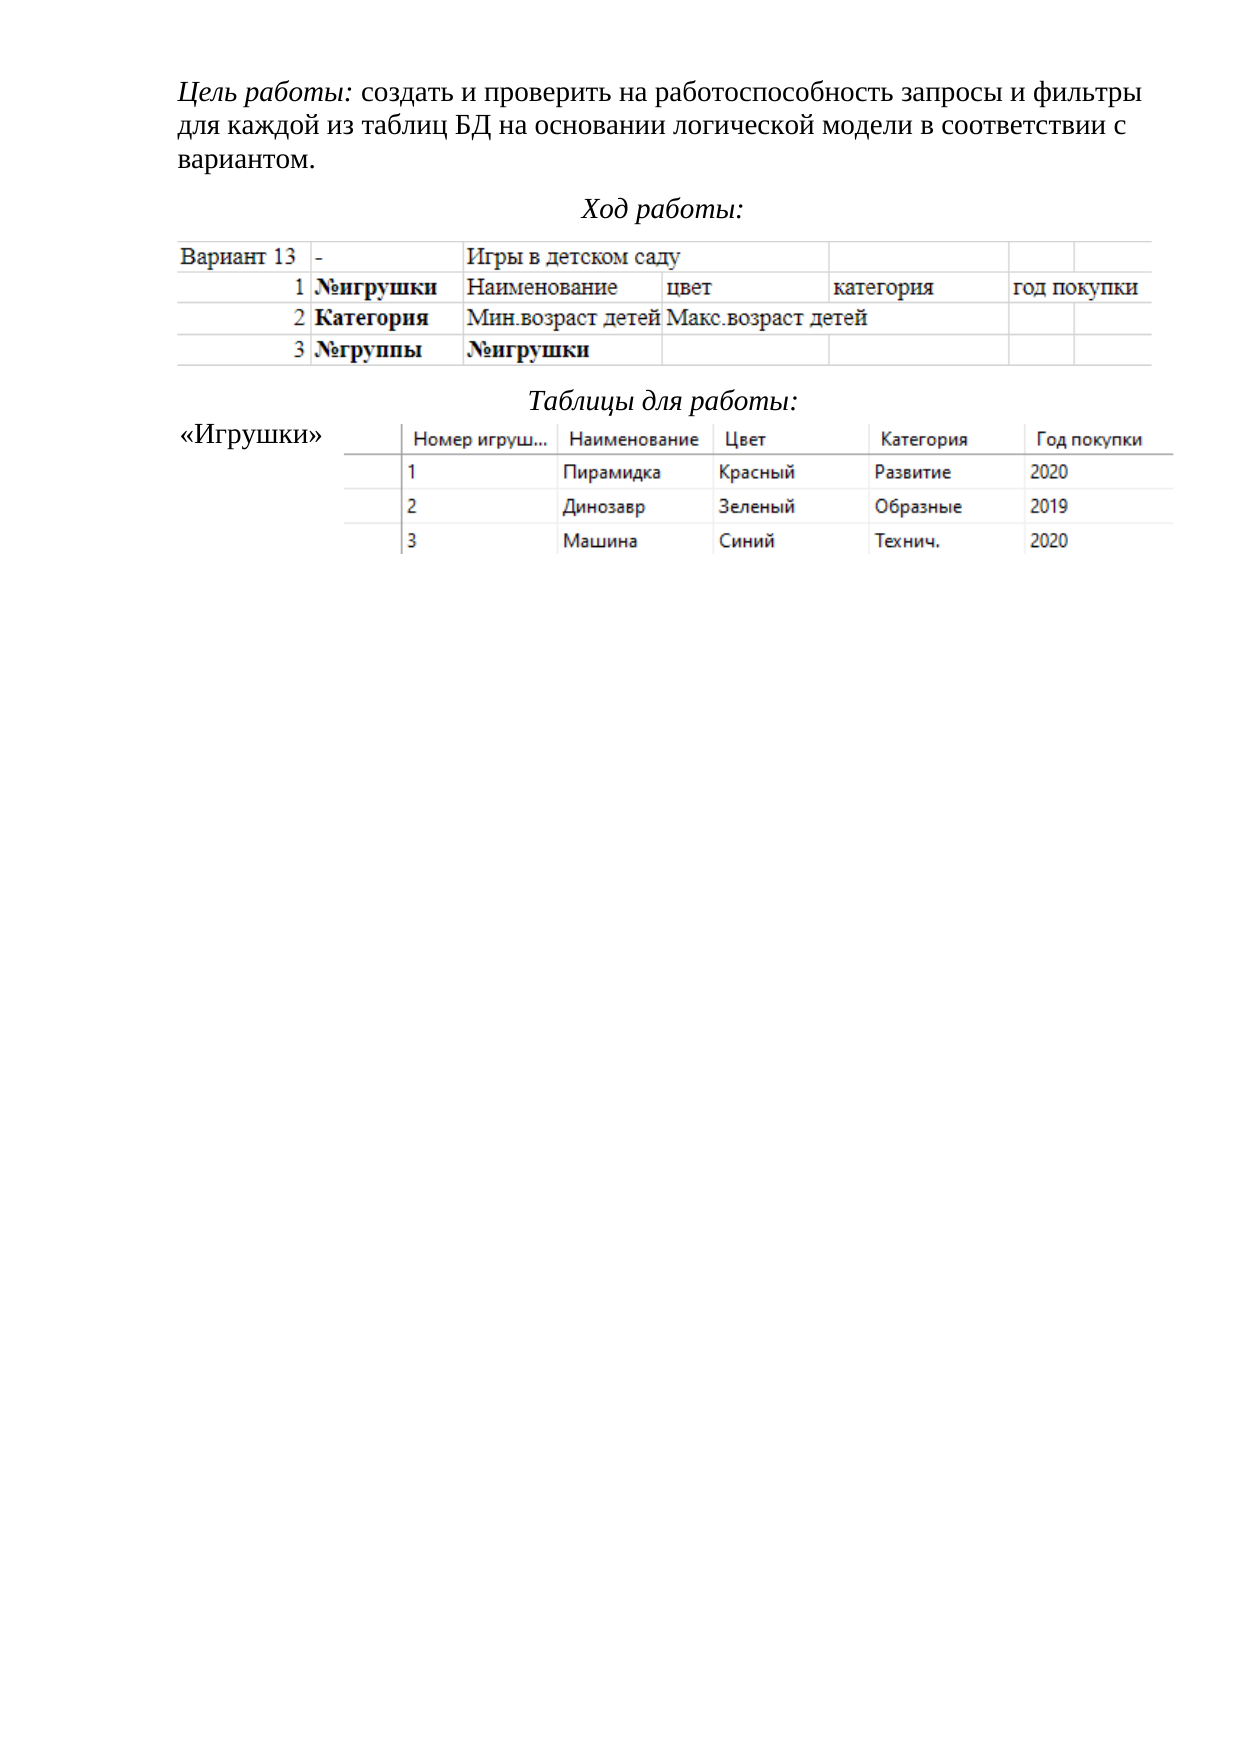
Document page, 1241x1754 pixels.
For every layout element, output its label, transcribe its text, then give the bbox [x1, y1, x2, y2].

text Цель работы: создать и проверить на работоспособность запросы и фильтры для каждой из таблиц БД на основании логической модели в соответствии с вариантом. [177, 74, 1152, 174]
text Ход работы: [177, 191, 1152, 225]
text Таблицы для работы: «Игрушки» [177, 383, 1152, 450]
picture [342, 424, 1174, 553]
picture [177, 241, 1152, 366]
